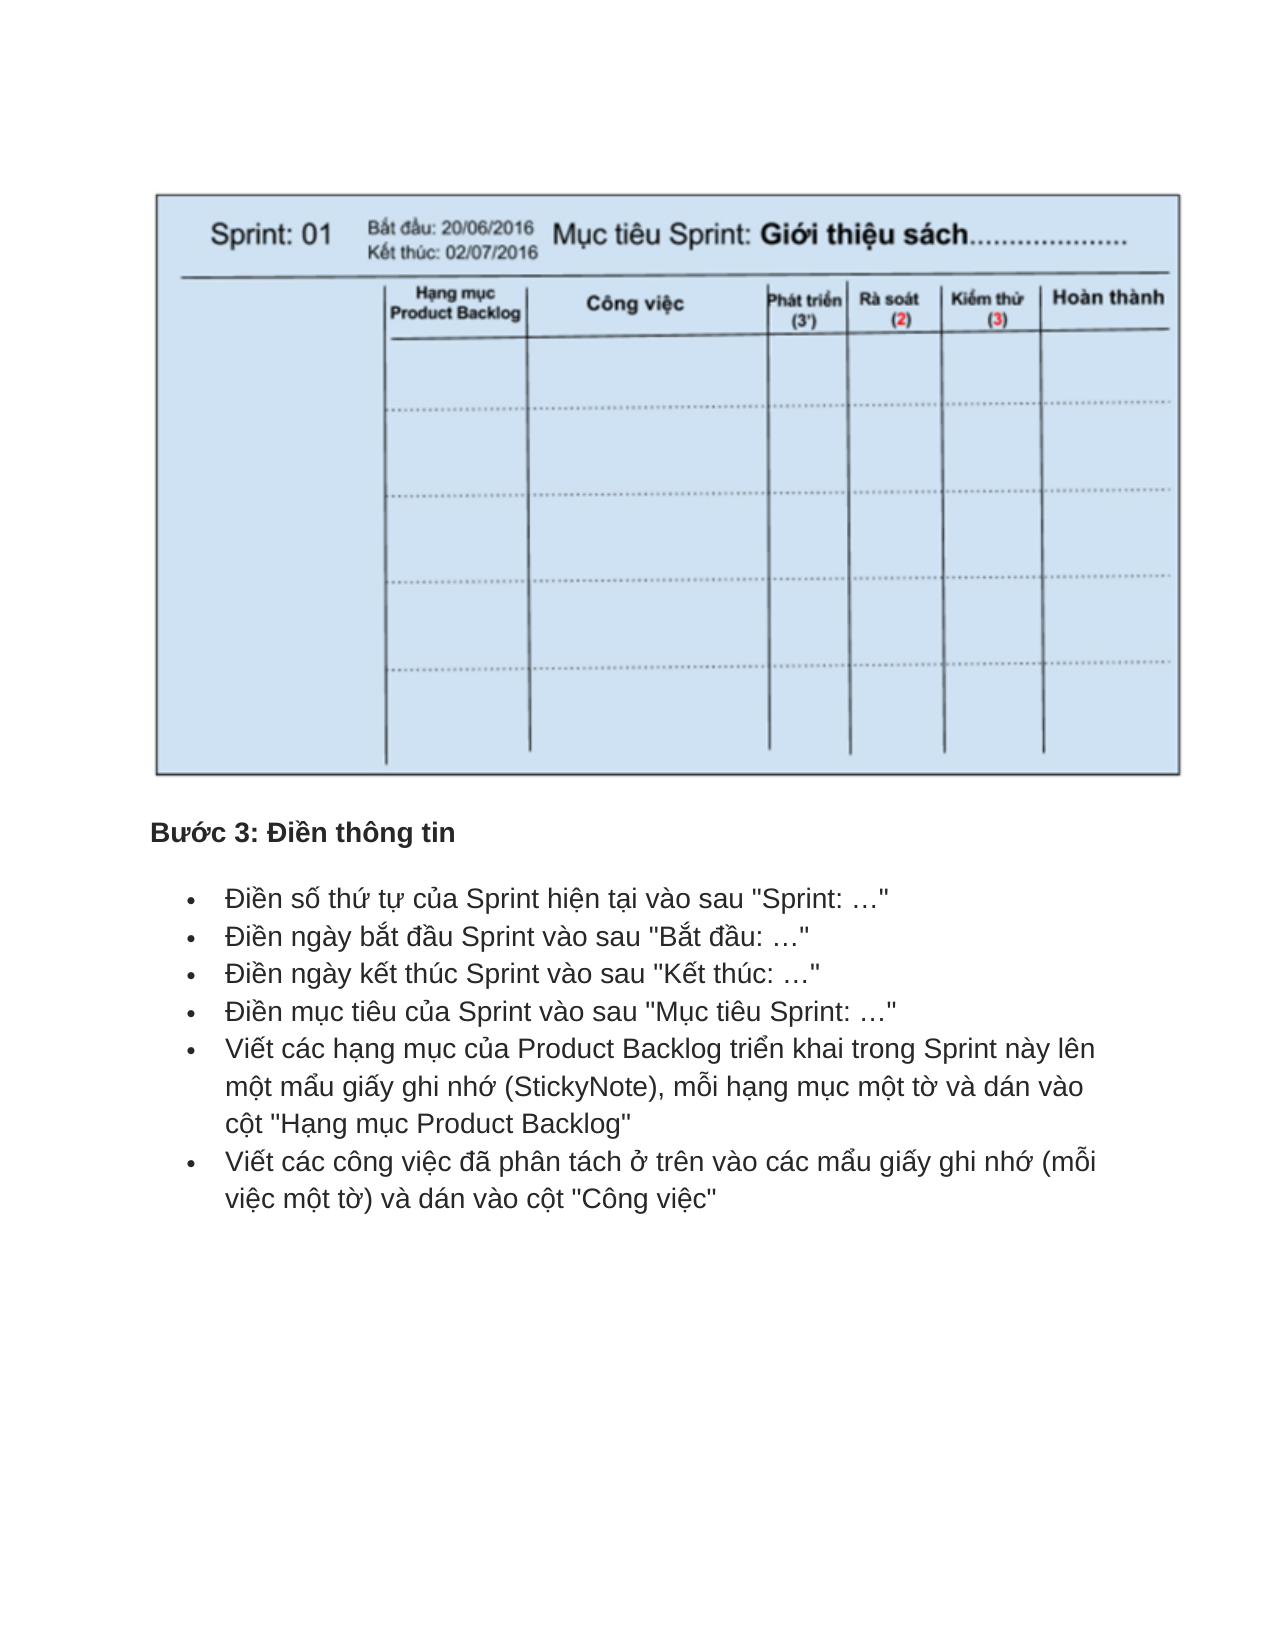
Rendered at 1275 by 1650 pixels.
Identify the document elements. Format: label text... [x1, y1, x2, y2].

list Điền mục tiêu của Sprint vào sau "Mục tiêu Sprint: …" [187, 989, 1125, 1027]
list Điền ngày kết thúc Sprint vào sau "Kết thúc: …" [187, 952, 1125, 989]
list Viết các công việc đã phân tách ở trên vào các mẩu giấy ghi nhớ (mỗi việc một tờ) và dán vào cột "Công việc" [187, 1139, 1125, 1214]
list Điền số thứ tự của Sprint hiện tại vào sau "Sprint: …" [187, 877, 1125, 914]
list Viết các hạng mục của Product Backlog triển khai trong Sprint này lên một mẩu giấy ghi nhớ (StickyNote), mỗi hạng mục một tờ và dán vào cột "Hạng mục Product Backlog" [187, 1027, 1125, 1139]
picture [150, 187, 1189, 782]
text Bước 3: Điền thông tin [150, 810, 1125, 848]
list Điền ngày bắt đầu Sprint vào sau "Bắt đầu: …" [187, 914, 1125, 952]
